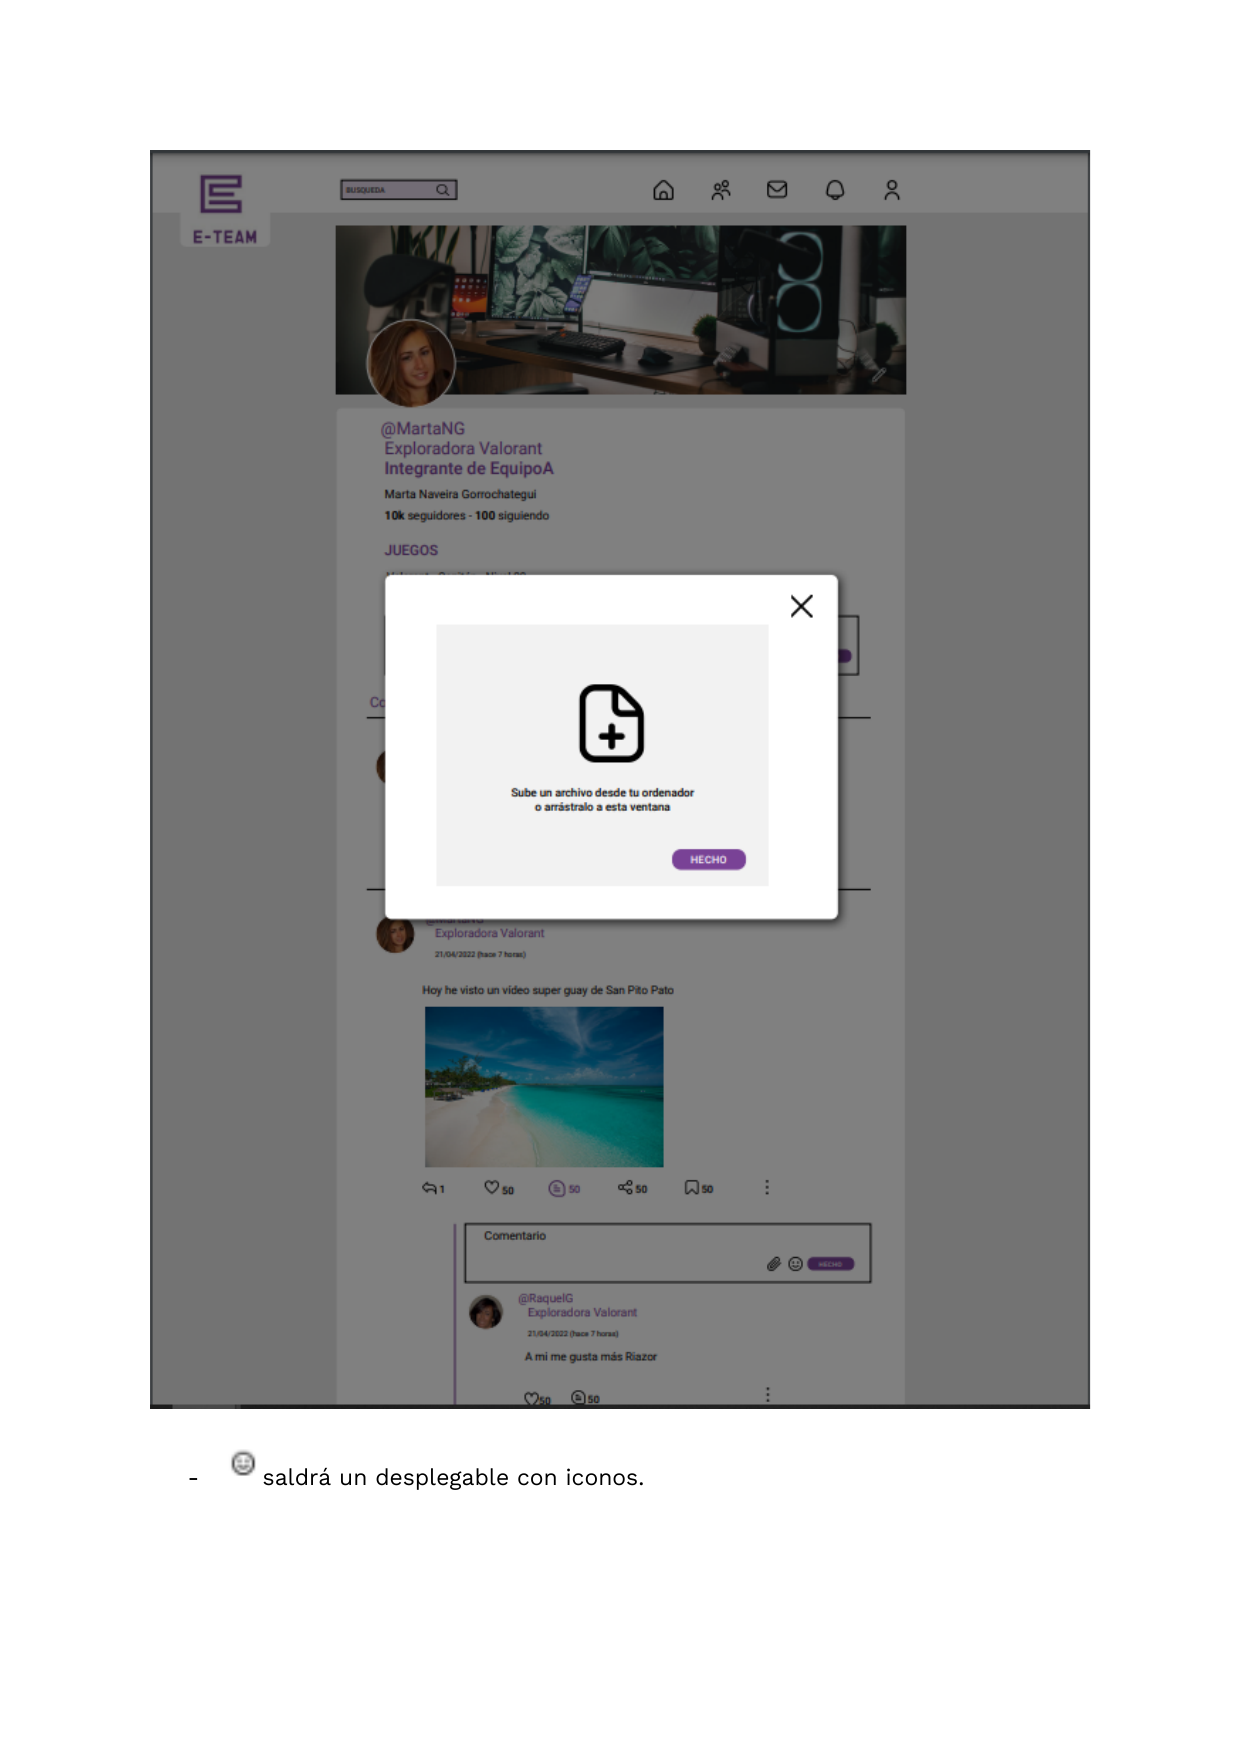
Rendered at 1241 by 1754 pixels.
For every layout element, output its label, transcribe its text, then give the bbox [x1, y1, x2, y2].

picture [225, 1443, 263, 1486]
picture [150, 150, 1091, 1409]
list saldrá un desplegable con iconos. [187, 1443, 1090, 1491]
